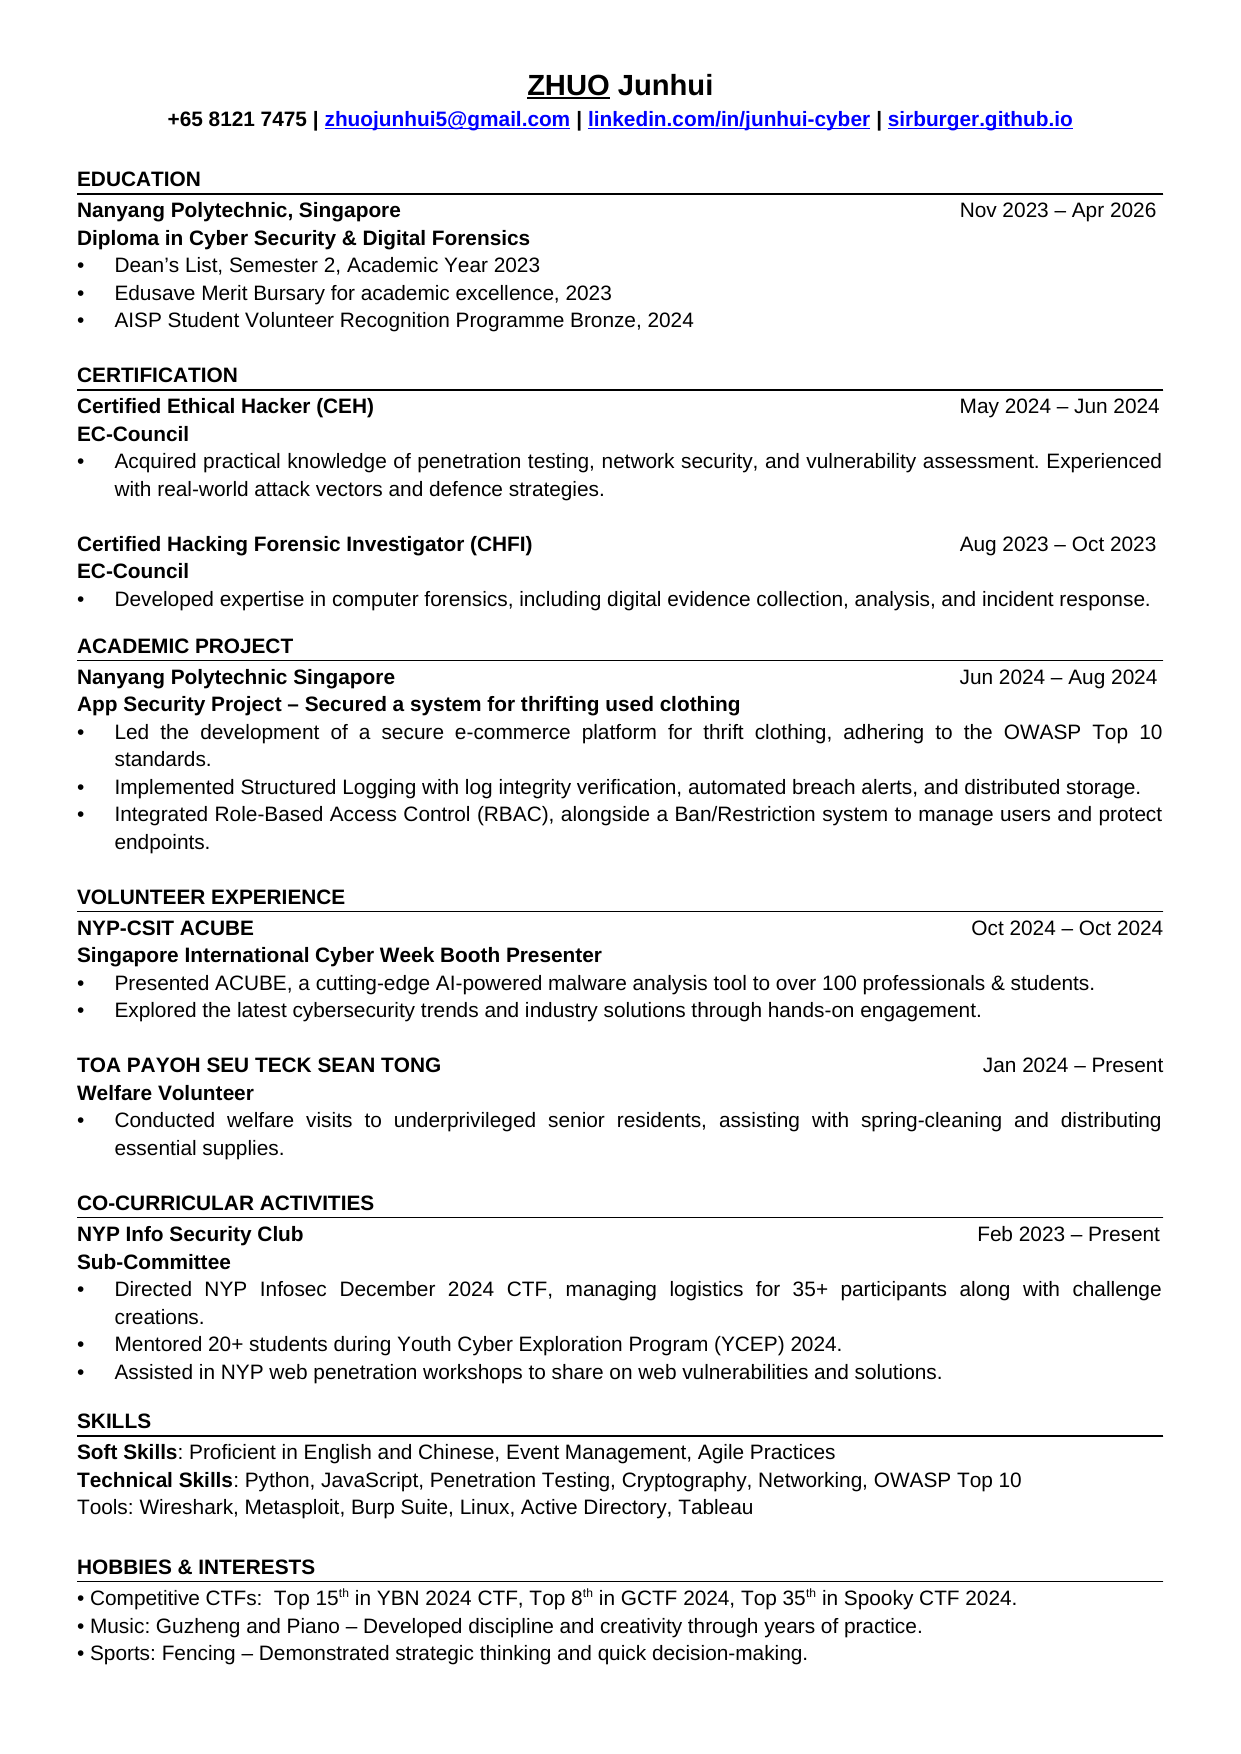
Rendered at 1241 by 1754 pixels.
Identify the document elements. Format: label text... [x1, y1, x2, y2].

text Welfare Volunteer [77, 1081, 1163, 1105]
text ZHUO Junhui [77, 68, 1163, 102]
text • Music: Guzheng and Piano – Developed discipline and creativity through years of practice. [77, 1613, 1163, 1637]
text HOBBIES & INTERESTS [77, 1555, 1163, 1581]
list Explored the latest cybersecurity trends and industry solutions through hands-on engagement. [77, 998, 1163, 1022]
text Diploma in Cyber Security & Digital Forensics [77, 226, 1163, 249]
list Acquired practical knowledge of penetration testing, network security, and vulnerability assessment. Experienced with real-world attack vectors and defence strategies. [77, 449, 1163, 501]
list Led the development of a secure e-commerce platform for thrift clothing, adhering to the OWASP Top 10 standards. [77, 720, 1163, 771]
list Mentored 20+ students during Youth Cyber Exploration Program (YCEP) 2024. [77, 1332, 1163, 1356]
list Implemented Structured Logging with log integrity verification, automated breach alerts, and distributed storage. [77, 775, 1163, 799]
text EC-Council [77, 559, 1163, 583]
text CO-CURRICULAR ACTIVITIES [77, 1191, 1163, 1217]
text ACADEMIC PROJECT [77, 633, 1163, 660]
text Certified Hacking Forensic Investigator (CHFI) Aug 2023 – Oct 2023 [77, 532, 1163, 556]
text SKILLS [77, 1409, 1163, 1435]
text Sub-Committee [77, 1249, 1163, 1273]
list Integrated Role-Based Access Control (RBAC), alongside a Ban/Restriction system to manage users and protect endpoints. [77, 802, 1163, 854]
text EDUCATION [77, 167, 1163, 193]
text NYP Info Security Club Feb 2023 – Present [77, 1222, 1163, 1246]
text Technical Skills: Python, JavaScript, Penetration Testing, Cryptography, Networking, OWASP Top 10 [77, 1468, 1163, 1492]
list Developed expertise in computer forensics, including digital evidence collection, analysis, and incident response. [77, 587, 1163, 611]
list Directed NYP Infosec December 2024 CTF, managing logistics for 35+ participants along with challenge creations. [77, 1277, 1163, 1328]
text Singapore International Cyber Week Booth Presenter [77, 943, 1163, 967]
text Tools: Wireshark, Metasploit, Burp Suite, Linux, Active Directory, Tableau [77, 1495, 1163, 1519]
list AISP Student Volunteer Recognition Programme Bronze, 2024 [77, 308, 1163, 332]
text Soft Skills: Proficient in English and Chinese, Event Management, Agile Practices [77, 1440, 1163, 1464]
text +65 8121 7475 | zhuojunhui5@gmail.com | linkedin.com/in/junhui-cyber | sirburger.github.io [77, 107, 1163, 163]
list Dean’s List, Semester 2, Academic Year 2023 [77, 253, 1163, 277]
text Certified Ethical Hacker (CEH) May 2024 – Jun 2024 [77, 394, 1163, 418]
text VOLUNTEER EXPERIENCE [77, 885, 1163, 911]
text NYP-CSIT ACUBE Oct 2024 – Oct 2024 [77, 916, 1163, 940]
text CERTIFICATION [77, 336, 1163, 389]
text • Sports: Fencing – Demonstrated strategic thinking and quick decision-making. [77, 1641, 1163, 1665]
text • Competitive CTFs: Top 15th in YBN 2024 CTF, Top 8th in GCTF 2024, Top 35th in Spooky CTF 2024. [77, 1586, 1163, 1610]
text EC-Council [77, 422, 1163, 446]
list Assisted in NYP web penetration workshops to share on web vulnerabilities and solutions. [77, 1359, 1163, 1383]
list Edusave Merit Bursary for academic excellence, 2023 [77, 281, 1163, 304]
list Presented ACUBE, a cutting-edge AI-powered malware analysis tool to over 100 professionals & students. [77, 971, 1163, 995]
text App Security Project – Secured a system for thrifting used clothing [77, 692, 1163, 716]
text Nanyang Polytechnic Singapore Jun 2024 – Aug 2024 [77, 665, 1163, 689]
text Nanyang Polytechnic, Singapore Nov 2023 – Apr 2026 [77, 198, 1163, 222]
text TOA PAYOH SEU TECK SEAN TONG Jan 2024 – Present [77, 1053, 1163, 1077]
list Conducted welfare visits to underprivileged senior residents, assisting with spring-cleaning and distributing essential supplies. [77, 1108, 1163, 1160]
